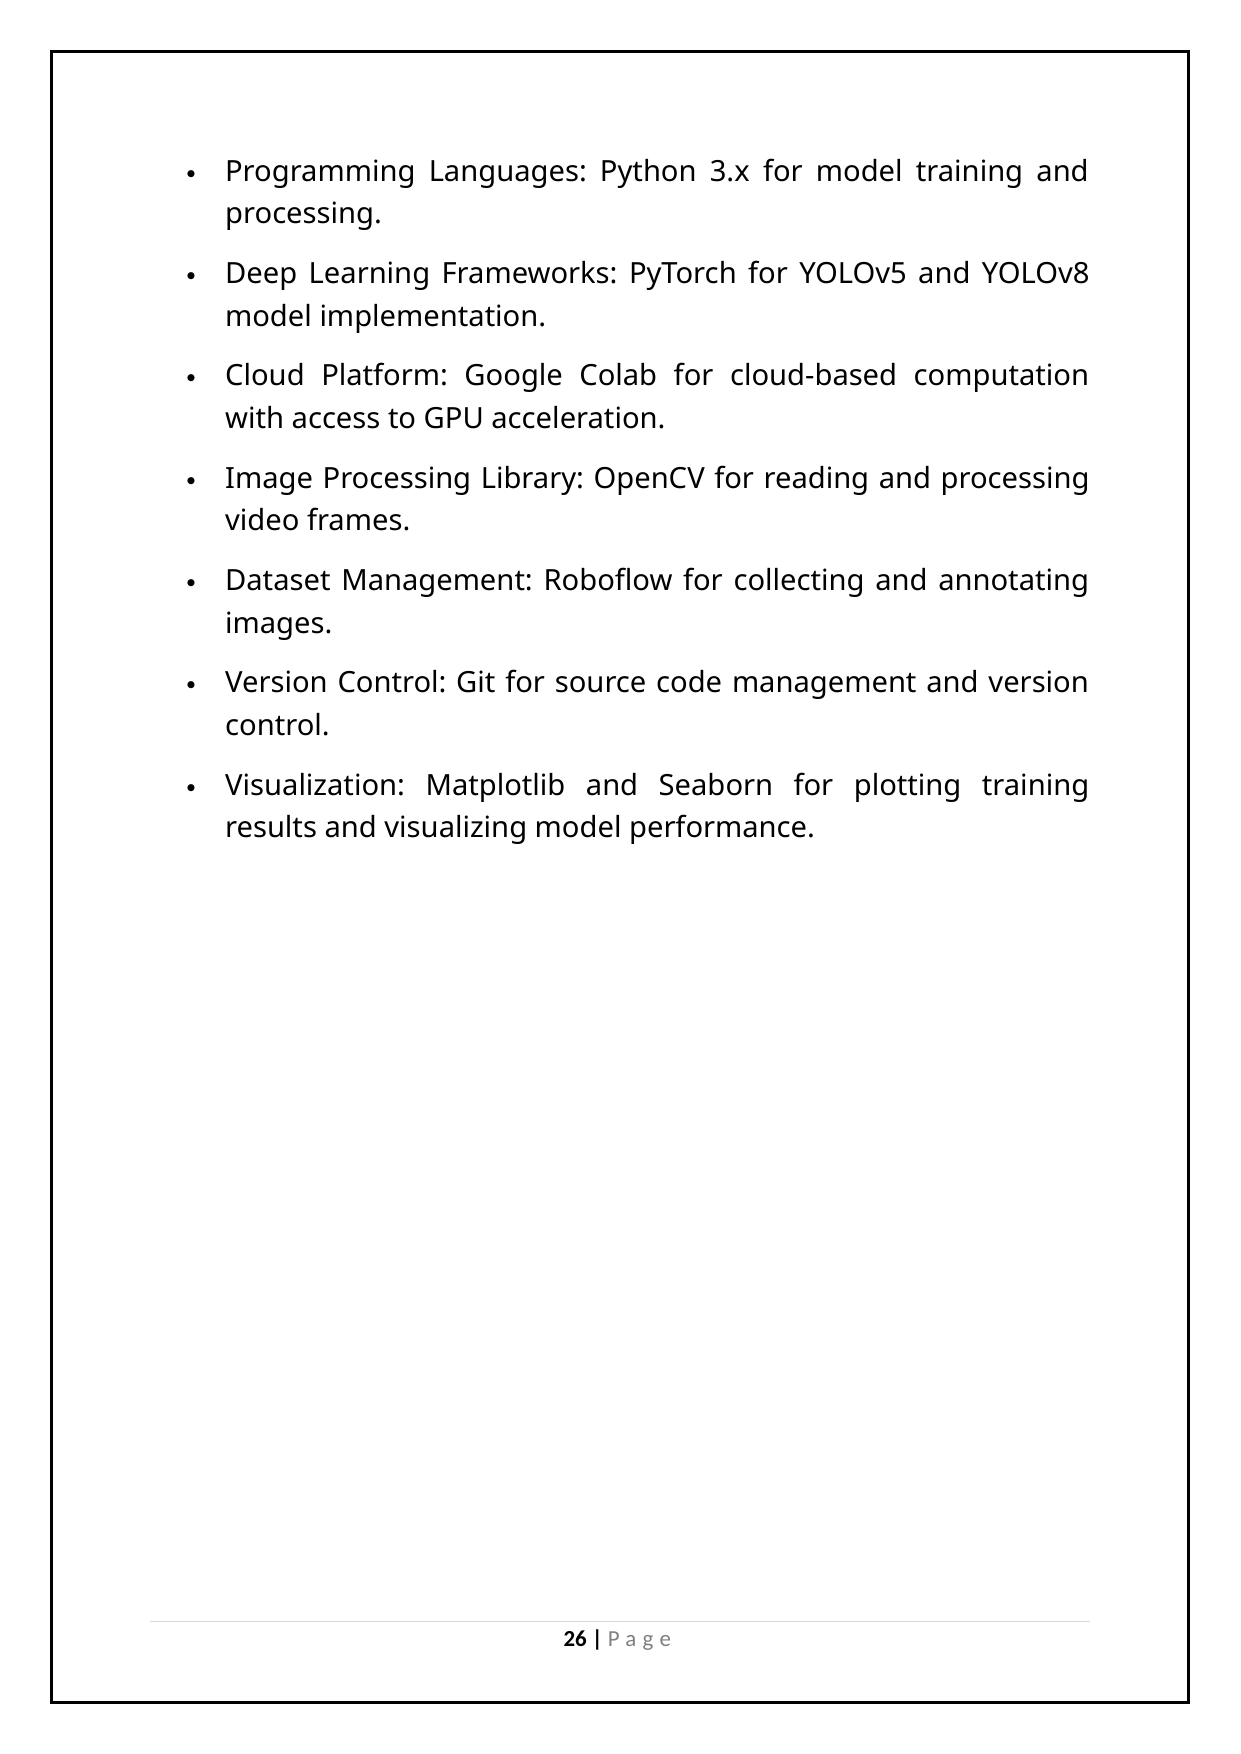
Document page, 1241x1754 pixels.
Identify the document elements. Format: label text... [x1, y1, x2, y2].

list Programming Languages: Python 3.x for model training and processing. [187, 150, 1090, 232]
list Cloud Platform: Google Colab for cloud-based computation with access to GPU acceleration. [187, 354, 1090, 437]
list Visualization: Matplotlib and Seaborn for plotting training results and visualizing model performance. [187, 764, 1090, 846]
list Version Control: Git for source code management and version control. [187, 661, 1090, 744]
list Deep Learning Frameworks: PyTorch for YOLOv5 and YOLOv8 model implementation. [187, 252, 1090, 335]
list Image Processing Library: OpenCV for reading and processing video frames. [187, 457, 1090, 539]
list Dataset Management: Roboflow for collecting and annotating images. [187, 559, 1090, 642]
